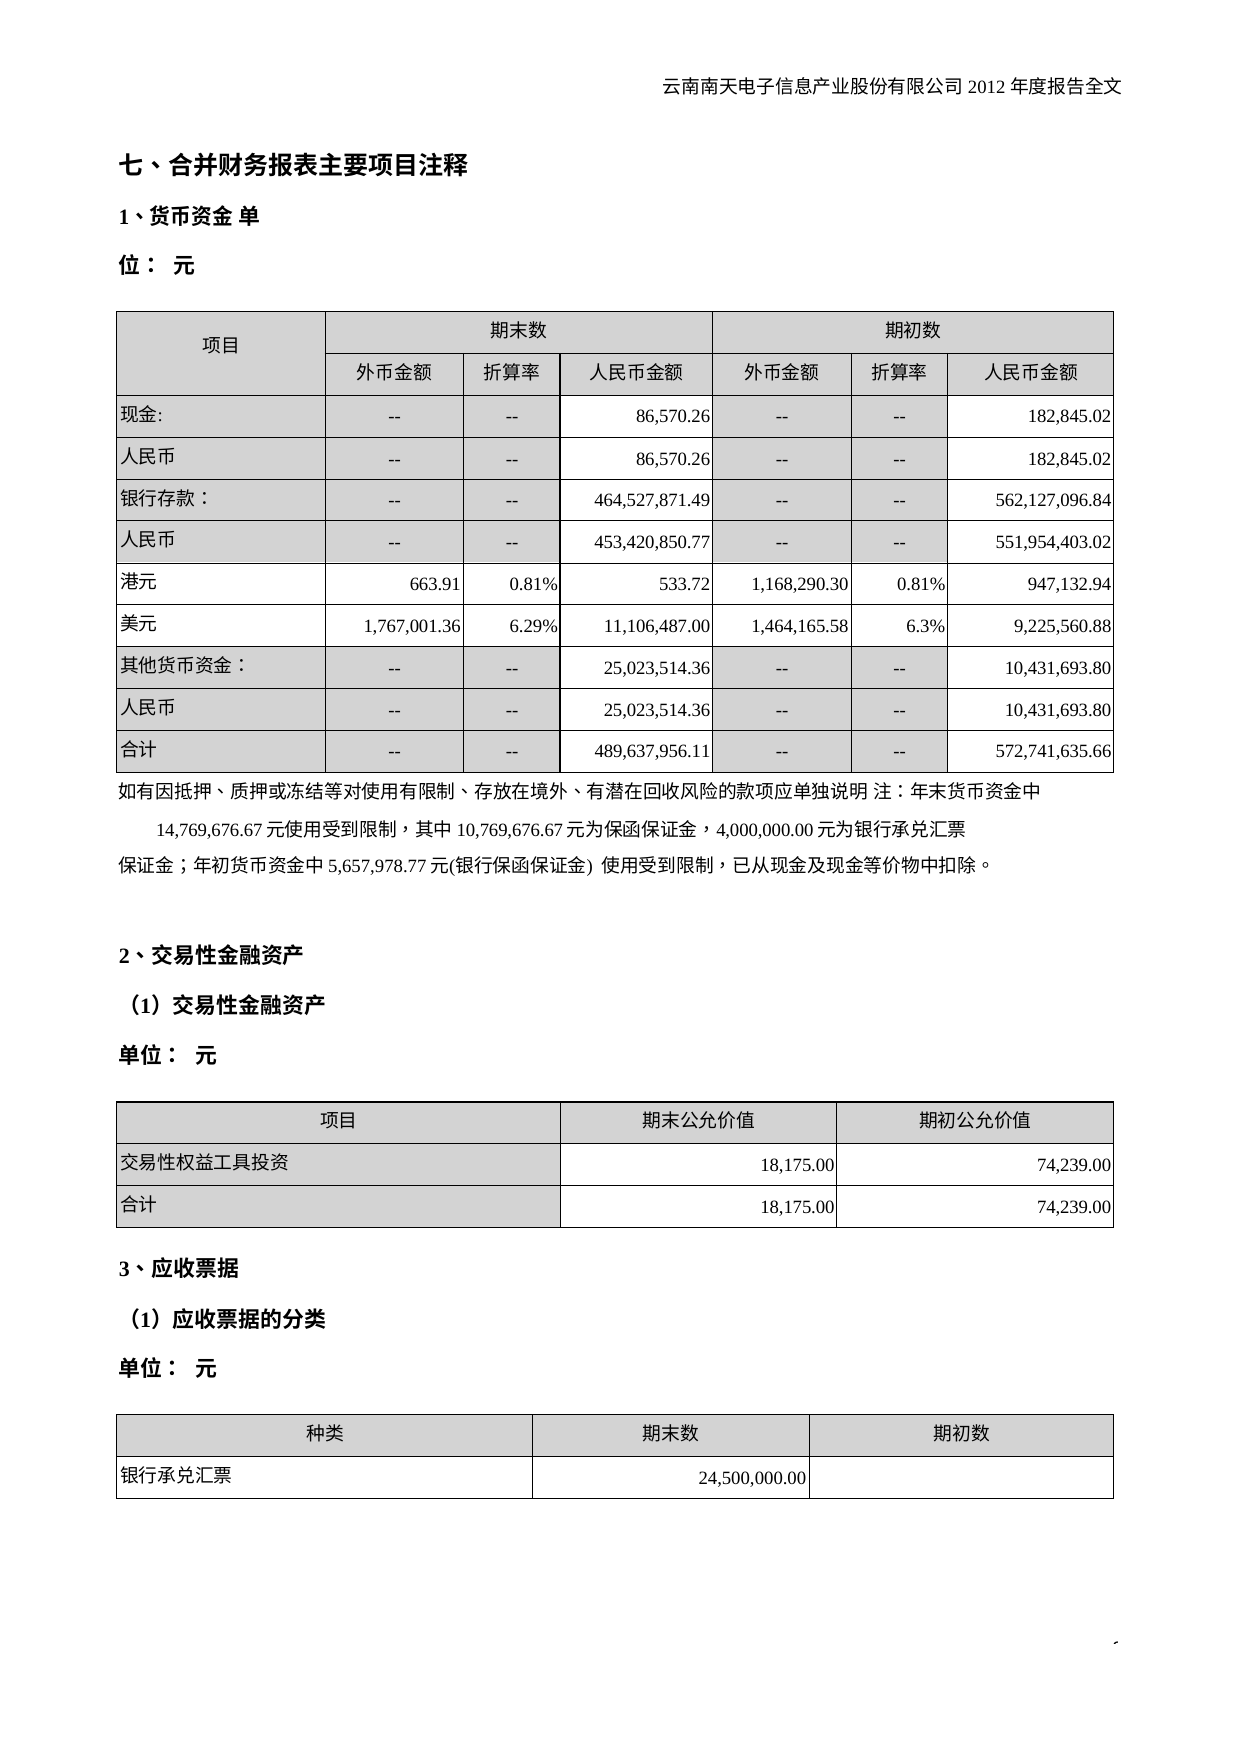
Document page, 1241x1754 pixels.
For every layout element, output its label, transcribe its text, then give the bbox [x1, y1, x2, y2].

subtitle 2、交易性金融资产 [119, 940, 1124, 969]
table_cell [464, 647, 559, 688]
text 保证金；年初货币资金中5,657,978.77元(银行保函保证金) 使用受到限制，已从现金及现金等价物中扣除。 [118, 854, 1124, 877]
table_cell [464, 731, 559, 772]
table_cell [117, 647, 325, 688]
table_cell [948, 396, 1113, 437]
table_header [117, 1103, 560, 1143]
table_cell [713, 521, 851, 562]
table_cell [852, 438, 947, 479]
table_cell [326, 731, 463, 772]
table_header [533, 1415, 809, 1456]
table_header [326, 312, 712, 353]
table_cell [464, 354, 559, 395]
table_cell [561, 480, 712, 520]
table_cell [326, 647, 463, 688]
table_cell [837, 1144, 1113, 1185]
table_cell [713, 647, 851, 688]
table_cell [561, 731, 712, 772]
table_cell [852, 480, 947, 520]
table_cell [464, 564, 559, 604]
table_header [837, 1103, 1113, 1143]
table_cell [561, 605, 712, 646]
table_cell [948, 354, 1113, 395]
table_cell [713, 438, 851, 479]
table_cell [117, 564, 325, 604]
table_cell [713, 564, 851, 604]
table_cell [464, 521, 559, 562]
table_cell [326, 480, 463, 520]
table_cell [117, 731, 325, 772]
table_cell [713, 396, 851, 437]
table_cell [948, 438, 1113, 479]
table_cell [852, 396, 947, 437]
subtitle 1、货币资金 单位： 元 [118, 201, 289, 280]
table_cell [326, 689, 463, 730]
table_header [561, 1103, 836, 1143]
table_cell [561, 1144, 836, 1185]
text 如有因抵押、质押或冻结等对使用有限制、存放在境外、有潜在回收风险的款项应单独说明 注：年末货币资金中14,769,676.67元使用受到限制，其中10,769,676.67元为保函保证金，4,000,000.00元为银行承兑汇票 [118, 778, 1124, 842]
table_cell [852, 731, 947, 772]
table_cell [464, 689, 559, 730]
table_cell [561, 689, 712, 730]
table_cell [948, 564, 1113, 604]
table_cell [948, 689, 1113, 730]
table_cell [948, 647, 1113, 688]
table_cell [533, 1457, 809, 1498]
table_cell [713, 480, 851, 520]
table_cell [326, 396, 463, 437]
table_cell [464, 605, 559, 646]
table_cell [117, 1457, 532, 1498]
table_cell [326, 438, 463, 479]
text 3、应收票据 [119, 1249, 1124, 1284]
text （1）应收票据的分类 单位： 元 [118, 1304, 328, 1383]
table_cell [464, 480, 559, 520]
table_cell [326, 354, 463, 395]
subtitle 七、合并财务报表主要项目注释 [118, 144, 1124, 182]
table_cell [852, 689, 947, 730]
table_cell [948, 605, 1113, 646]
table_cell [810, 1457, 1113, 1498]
text （1）交易性金融资产 单位： 元 [118, 990, 328, 1070]
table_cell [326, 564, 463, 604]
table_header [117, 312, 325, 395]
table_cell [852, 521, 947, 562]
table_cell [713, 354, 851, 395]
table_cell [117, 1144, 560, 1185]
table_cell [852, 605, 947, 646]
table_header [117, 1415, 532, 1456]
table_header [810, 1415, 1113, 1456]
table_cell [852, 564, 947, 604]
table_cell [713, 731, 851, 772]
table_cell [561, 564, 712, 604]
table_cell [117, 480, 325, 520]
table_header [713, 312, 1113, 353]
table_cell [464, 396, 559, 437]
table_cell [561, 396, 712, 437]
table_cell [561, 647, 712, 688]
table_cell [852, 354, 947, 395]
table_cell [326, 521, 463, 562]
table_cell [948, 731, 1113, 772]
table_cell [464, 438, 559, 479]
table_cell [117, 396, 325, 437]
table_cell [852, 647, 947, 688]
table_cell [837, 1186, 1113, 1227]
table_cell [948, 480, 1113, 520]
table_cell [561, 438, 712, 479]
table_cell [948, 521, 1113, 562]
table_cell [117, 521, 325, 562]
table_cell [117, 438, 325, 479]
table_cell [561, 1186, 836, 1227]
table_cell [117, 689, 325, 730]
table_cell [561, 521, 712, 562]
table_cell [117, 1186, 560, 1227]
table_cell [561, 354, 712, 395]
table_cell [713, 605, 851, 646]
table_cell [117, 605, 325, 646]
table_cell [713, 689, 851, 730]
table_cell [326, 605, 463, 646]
